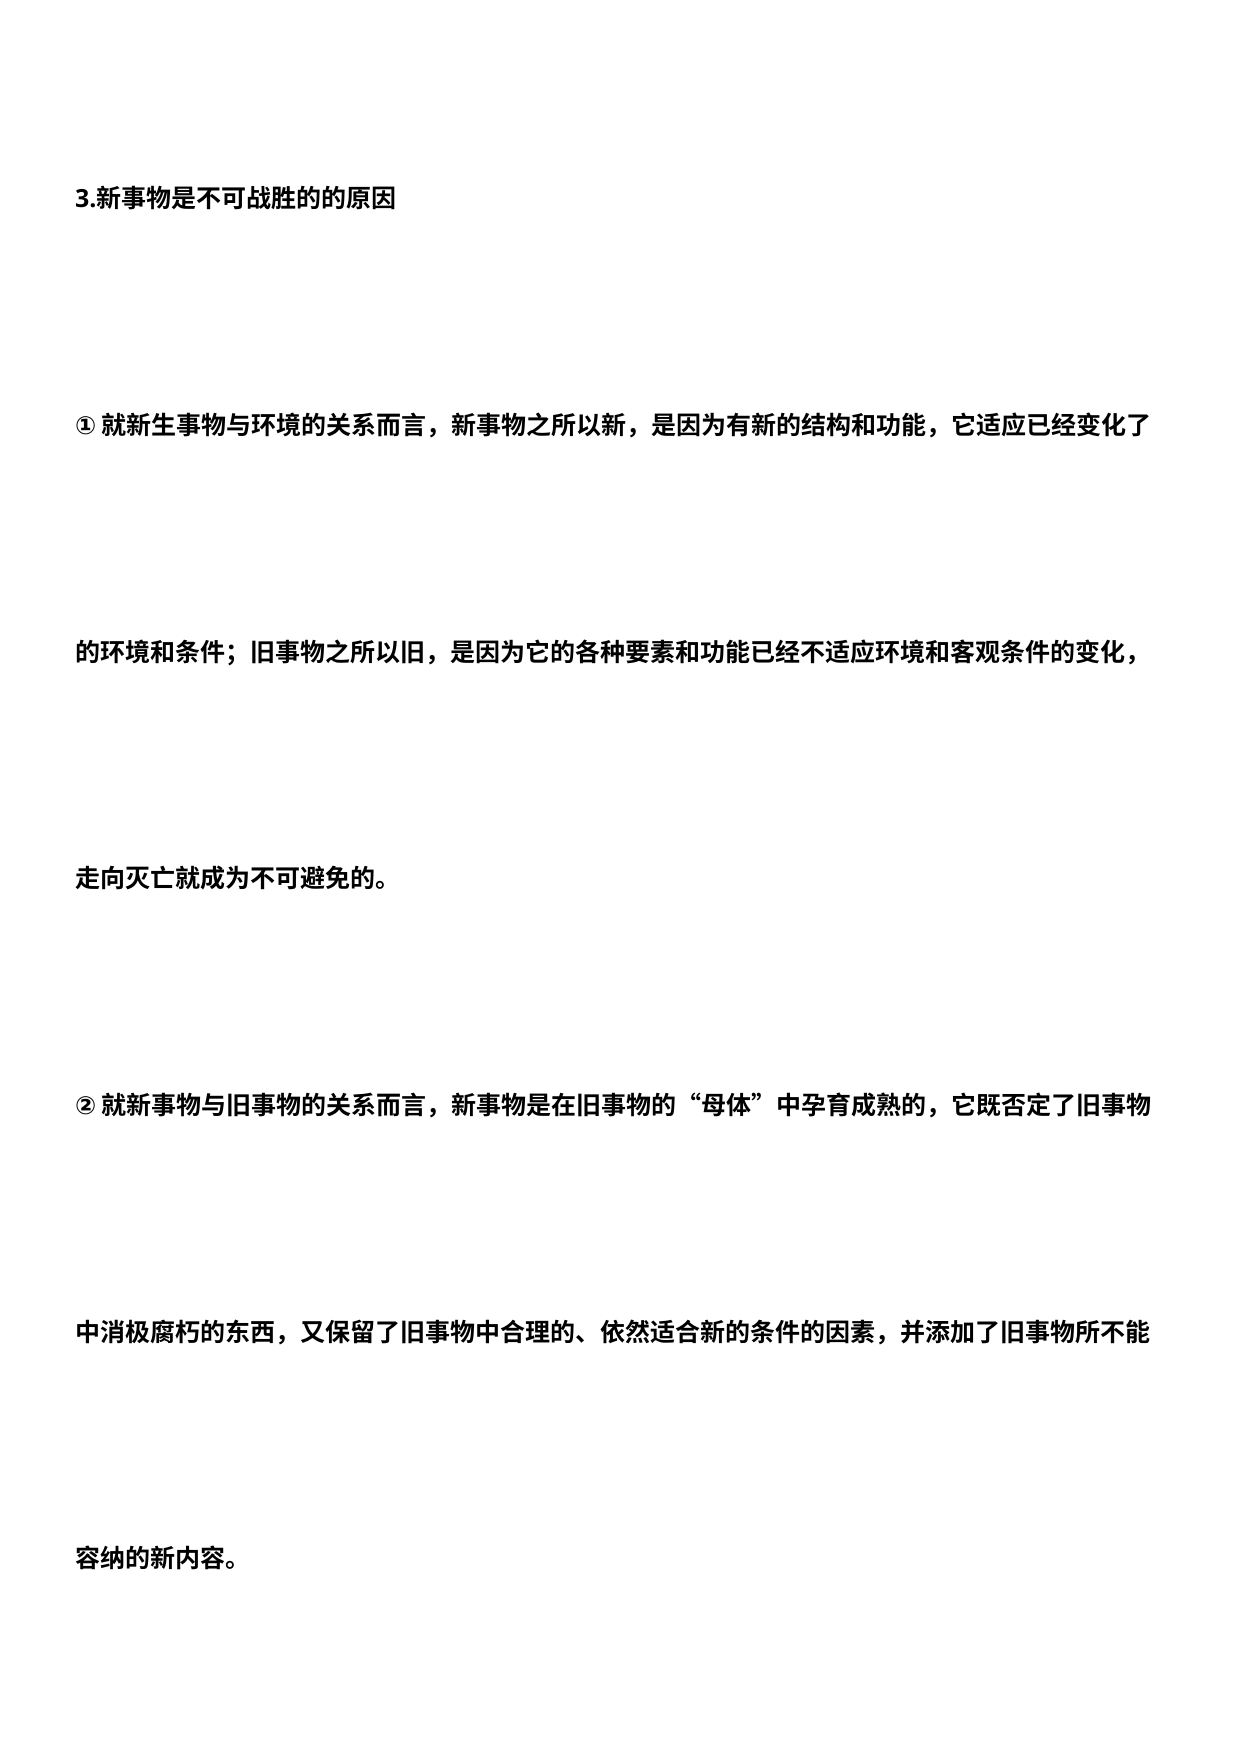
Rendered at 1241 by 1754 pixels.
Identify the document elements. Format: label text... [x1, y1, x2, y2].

text ①就新生事物与环境的关系而言，新事物之所以新，是因为有新的结构和功能，它适应已经变化了的环境和条件；旧事物之所以旧，是因为它的各种要素和功能已经不适应环境和客观条件的变化，走向灭亡就成为不可避免的。 [75, 310, 1165, 990]
text 3.新事物是不可战胜的的原因 [75, 84, 1165, 310]
text ②就新事物与旧事物的关系而言，新事物是在旧事物的“母体”中孕育成熟的，它既否定了旧事物中消极腐朽的东西，又保留了旧事物中合理的、依然适合新的条件的因素，并添加了旧事物所不能容纳的新内容。 [75, 990, 1165, 1670]
